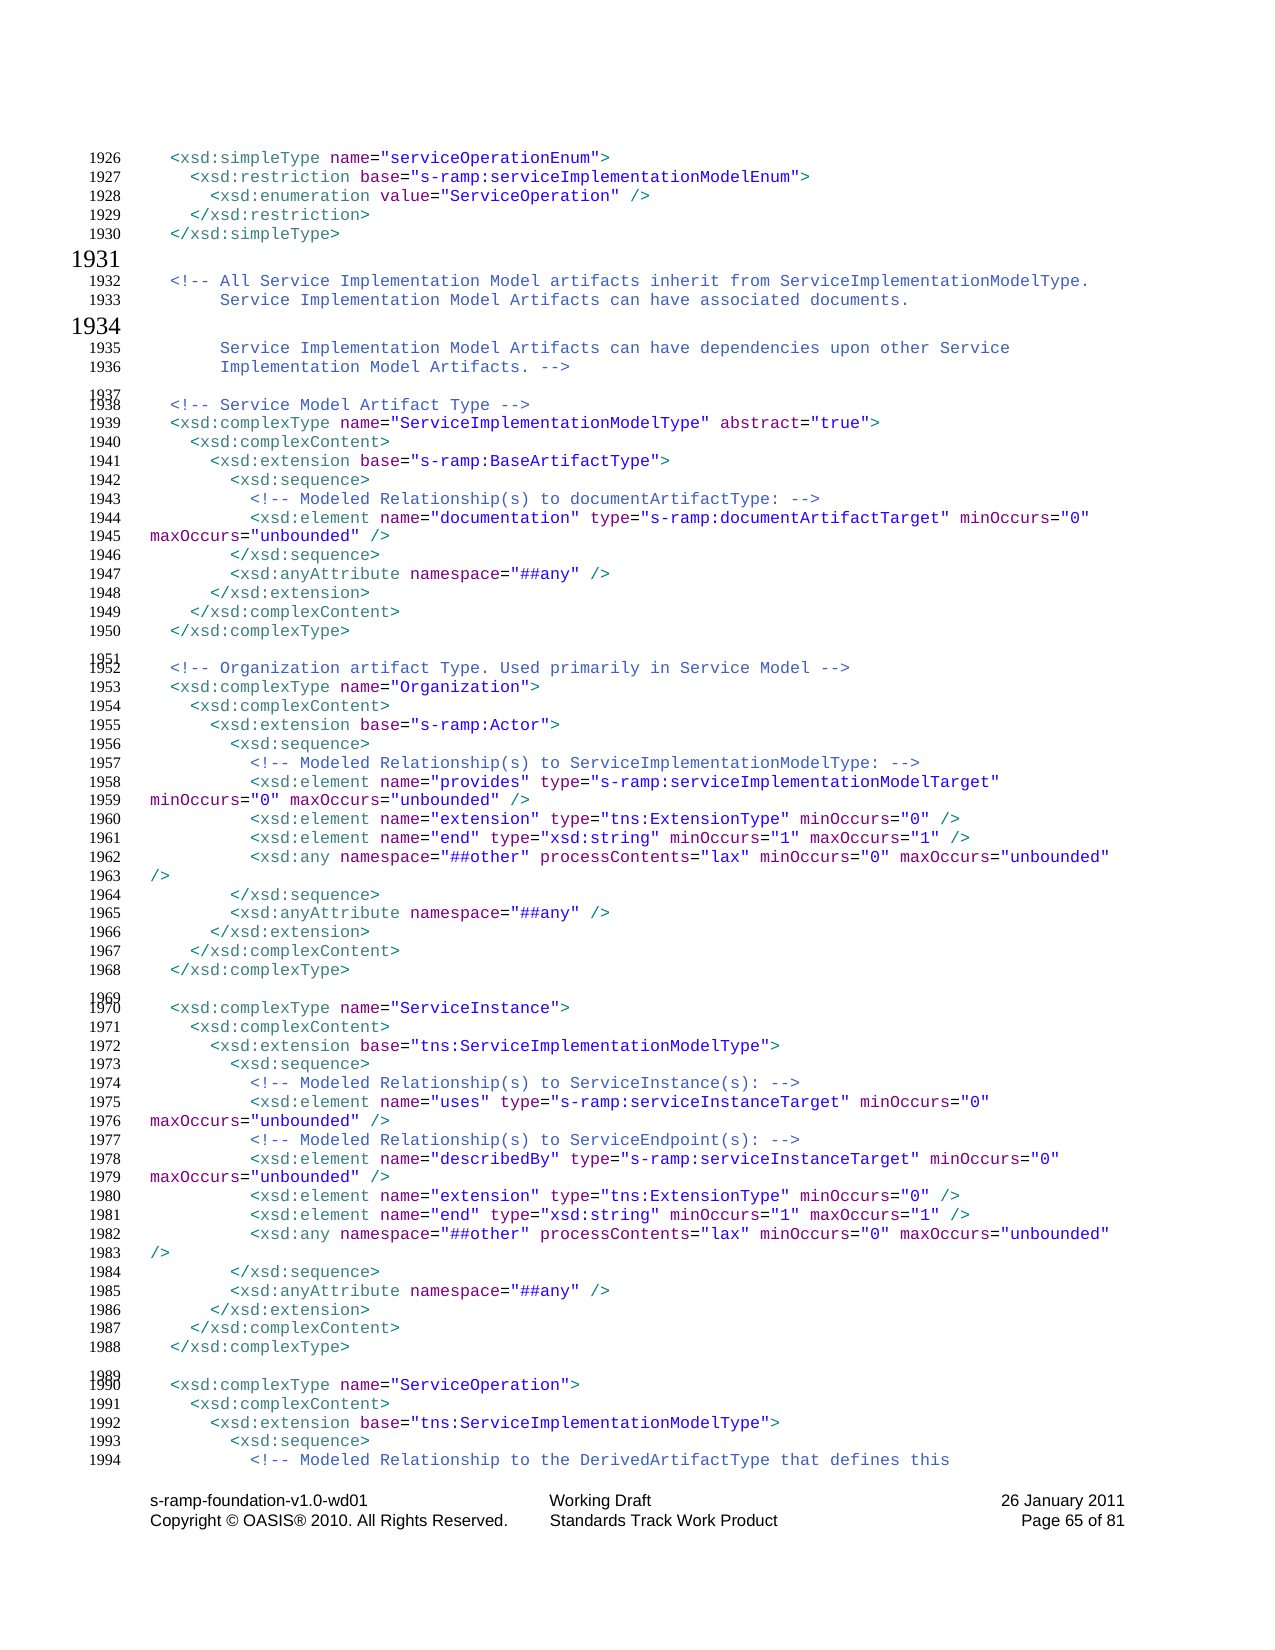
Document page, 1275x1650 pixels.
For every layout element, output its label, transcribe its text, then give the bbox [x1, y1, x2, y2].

text </xsd:complexType> [150, 622, 1125, 641]
text <xsd:complexContent> [150, 1018, 1125, 1037]
text <!-- Service Model Artifact Type --> [150, 396, 1125, 415]
text </xsd:sequence> [150, 547, 1125, 566]
text <xsd:extension base="tns:ServiceImplementationModelType"> [150, 1414, 1125, 1433]
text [150, 169, 1125, 188]
text <!-- Modeled Relationship(s) to ServiceInstance(s): --> [150, 1075, 1125, 1094]
text <xsd:complexType name="ServiceOperation"> [150, 1376, 1125, 1395]
text <xsd:sequence> [150, 1433, 1125, 1452]
text <xsd:anyAttribute namespace="##any" /> [150, 566, 1125, 584]
text </xsd:sequence> [150, 1263, 1125, 1282]
text <xsd:sequence> [150, 735, 1125, 754]
text <xsd:anyAttribute namespace="##any" /> [150, 905, 1125, 924]
text <!-- Modeled Relationship(s) to ServiceImplementationModelType: --> [150, 754, 1125, 773]
text <xsd:simpleType name="serviceOperationEnum"> [150, 150, 1125, 169]
text <xsd:complexType name="ServiceImplementationModelType" abstract="true"> [150, 415, 1125, 434]
text Service Implementation Model Artifacts can have dependencies upon other Service [150, 339, 1125, 358]
text <xsd:element name="end" type="xsd:string" minOccurs="1" maxOccurs="1" /> [150, 1207, 1125, 1226]
text <xsd:element name="provides" type="s-ramp:serviceImplementationModelTarget" minOccurs="0" maxOccurs="unbounded" /> [150, 773, 1125, 811]
text </xsd:complexContent> [150, 603, 1125, 622]
text </xsd:complexContent> [150, 1320, 1125, 1339]
text <xsd:extension base="tns:ServiceImplementationModelType"> [150, 1037, 1125, 1056]
text </xsd:extension> [150, 584, 1125, 603]
text Service Implementation Model Artifacts can have associated documents. [150, 292, 1125, 311]
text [150, 1452, 1125, 1471]
text <xsd:sequence> [150, 471, 1125, 490]
text <xsd:element name="describedBy" type="s-ramp:serviceInstanceTarget" minOccurs="0" maxOccurs="unbounded" /> [150, 1150, 1125, 1188]
text Implementation Model Artifacts. --> [150, 358, 1125, 377]
text <xsd:enumeration value="ServiceOperation" /> [150, 188, 1125, 207]
text </xsd:restriction> [150, 207, 1125, 225]
text <xsd:element name="uses" type="s-ramp:serviceInstanceTarget" minOccurs="0" maxOccurs="unbounded" /> [150, 1094, 1125, 1131]
text </xsd:simpleType> [150, 225, 1125, 244]
text </xsd:sequence> [150, 886, 1125, 905]
text <xsd:any namespace="##other" processContents="lax" minOccurs="0" maxOccurs="unbounded" /> [150, 1226, 1125, 1263]
text <xsd:complexType name="ServiceInstance"> [150, 999, 1125, 1018]
text </xsd:complexType> [150, 1339, 1125, 1358]
text <!-- Organization artifact Type. Used primarily in Service Model --> [150, 660, 1125, 679]
text </xsd:extension> [150, 1301, 1125, 1320]
text <xsd:extension base="s-ramp:BaseArtifactType"> [150, 453, 1125, 471]
text <xsd:complexType name="Organization"> [150, 679, 1125, 698]
text <xsd:element name="extension" type="tns:ExtensionType" minOccurs="0" /> [150, 1188, 1125, 1207]
text <!-- Modeled Relationship(s) to documentArtifactType: --> [150, 490, 1125, 509]
text <xsd:complexContent> [150, 698, 1125, 717]
text <xsd:element name="end" type="xsd:string" minOccurs="1" maxOccurs="1" /> [150, 830, 1125, 848]
text <!-- All Service Implementation Model artifacts inherit from ServiceImplementationModelType. [150, 273, 1125, 292]
text <xsd:complexContent> [150, 434, 1125, 453]
text </xsd:complexType> [150, 962, 1125, 981]
text <xsd:sequence> [150, 1056, 1125, 1075]
text <xsd:element name="documentation" type="s-ramp:documentArtifactTarget" minOccurs="0" maxOccurs="unbounded" /> [150, 509, 1125, 547]
text </xsd:extension> [150, 924, 1125, 943]
text <xsd:element name="extension" type="tns:ExtensionType" minOccurs="0" /> [150, 811, 1125, 830]
text <xsd:any namespace="##other" processContents="lax" minOccurs="0" maxOccurs="unbounded" /> [150, 848, 1125, 886]
text <xsd:complexContent> [150, 1395, 1125, 1414]
text <xsd:anyAttribute namespace="##any" /> [150, 1282, 1125, 1301]
text <!-- Modeled Relationship(s) to ServiceEndpoint(s): --> [150, 1131, 1125, 1150]
text <xsd:extension base="s-ramp:Actor"> [150, 717, 1125, 735]
text </xsd:complexContent> [150, 943, 1125, 962]
